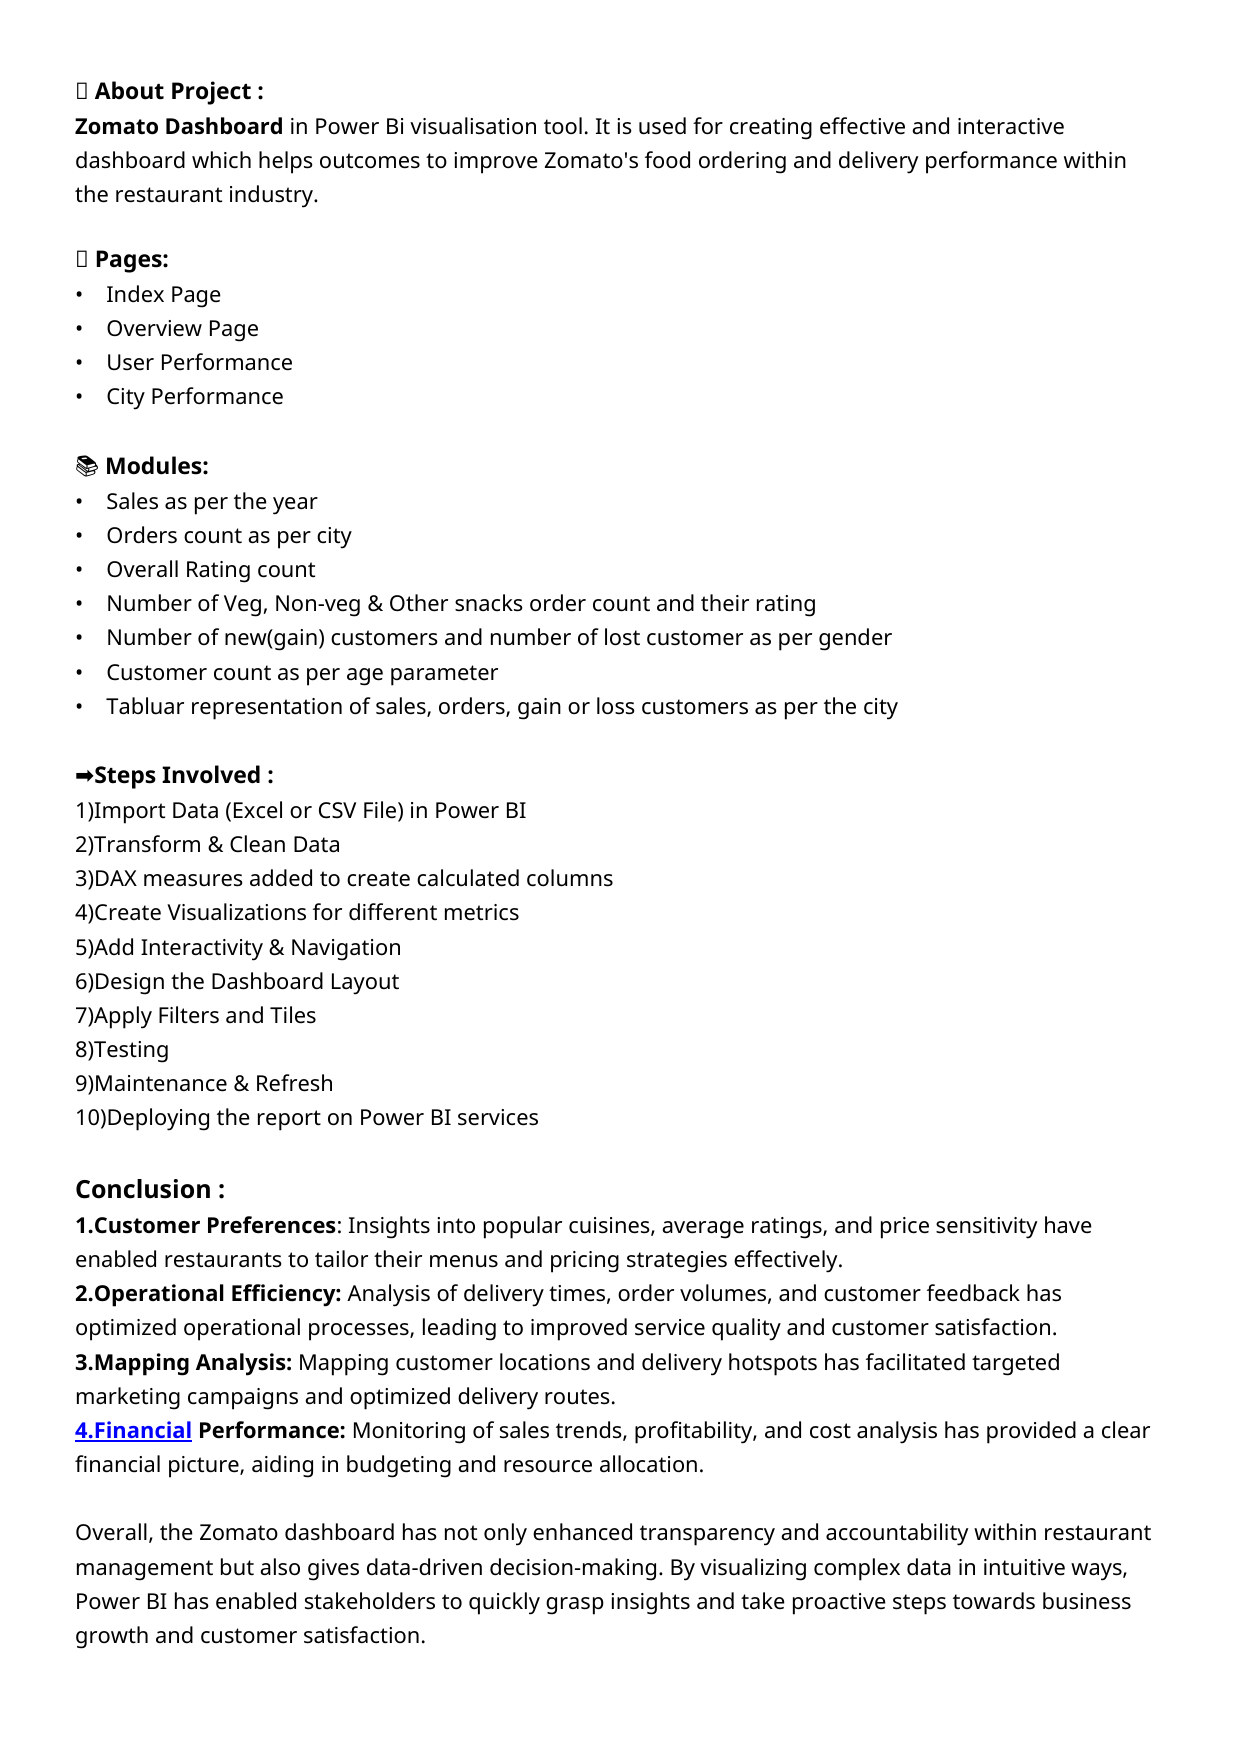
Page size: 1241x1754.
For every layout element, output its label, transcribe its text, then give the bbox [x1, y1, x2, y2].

text 📝 About Project : Zomato Dashboard in Power Bi visualisation tool. It is used for creating effective and interactive dashboard which helps outcomes to improve Zomato's food ordering and delivery performance within the restaurant industry. 📄 Pages: • Index Page • Overview Page • User Performance • City Performance 📚 Modules: • Sales as per the year • Orders count as per city • Overall Rating count • Number of Veg, Non-veg & Other snacks order count and their rating • Number of new(gain) customers and number of lost customer as per gender • Customer count as per age parameter • Tabluar representation of sales, orders, gain or loss customers as per the city ➡Steps Involved : 1)Import Data (Excel or CSV File) in Power BI 2)Transform & Clean Data 3)DAX measures added to create calculated columns 4)Create Visualizations for different metrics 5)Add Interactivity & Navigation 6)Design the Dashboard Layout 7)Apply Filters and Tiles 8)Testing 9)Maintenance & Refresh 10)Deploying the report on Power BI services Conclusion : 1.Customer Preferences: Insights into popular cuisines, average ratings, and price sensitivity have enabled restaurants to tailor their menus and pricing strategies effectively. 2.Operational Efficiency: Analysis of delivery times, order volumes, and customer feedback has optimized operational processes, leading to improved service quality and customer satisfaction. 3.Mapping Analysis: Mapping customer locations and delivery hotspots has facilitated targeted marketing campaigns and optimized delivery routes. 4.Financial Performance: Monitoring of sales trends, profitability, and cost analysis has provided a clear financial picture, aiding in budgeting and resource allocation. Overall, the Zomato dashboard has not only enhanced transparency and accountability within restaurant management but also gives data-driven decision-making. By visualizing complex data in intuitive ways, Power BI has enabled stakeholders to quickly grasp insights and take proactive steps towards business growth and customer satisfaction. [75, 75, 1165, 1650]
